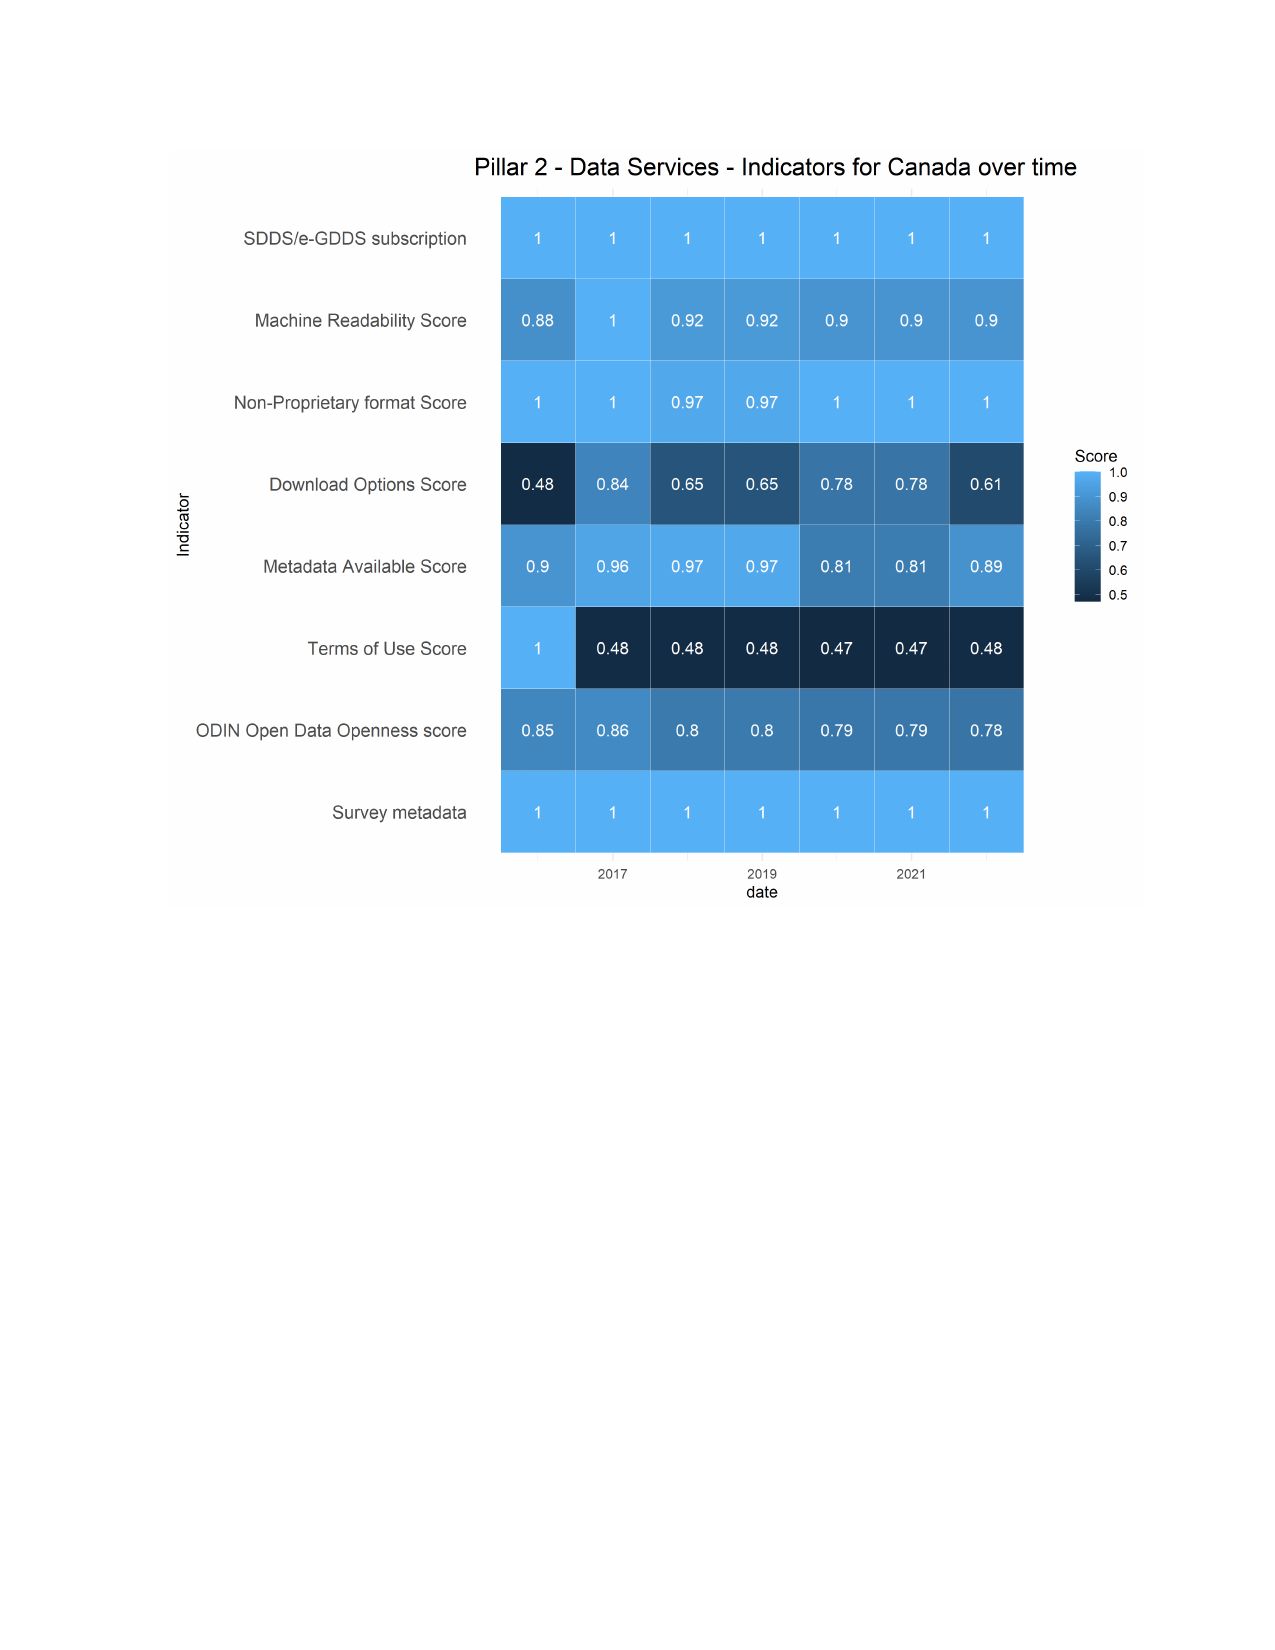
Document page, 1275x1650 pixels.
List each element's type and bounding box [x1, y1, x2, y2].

picture [168, 150, 1144, 909]
